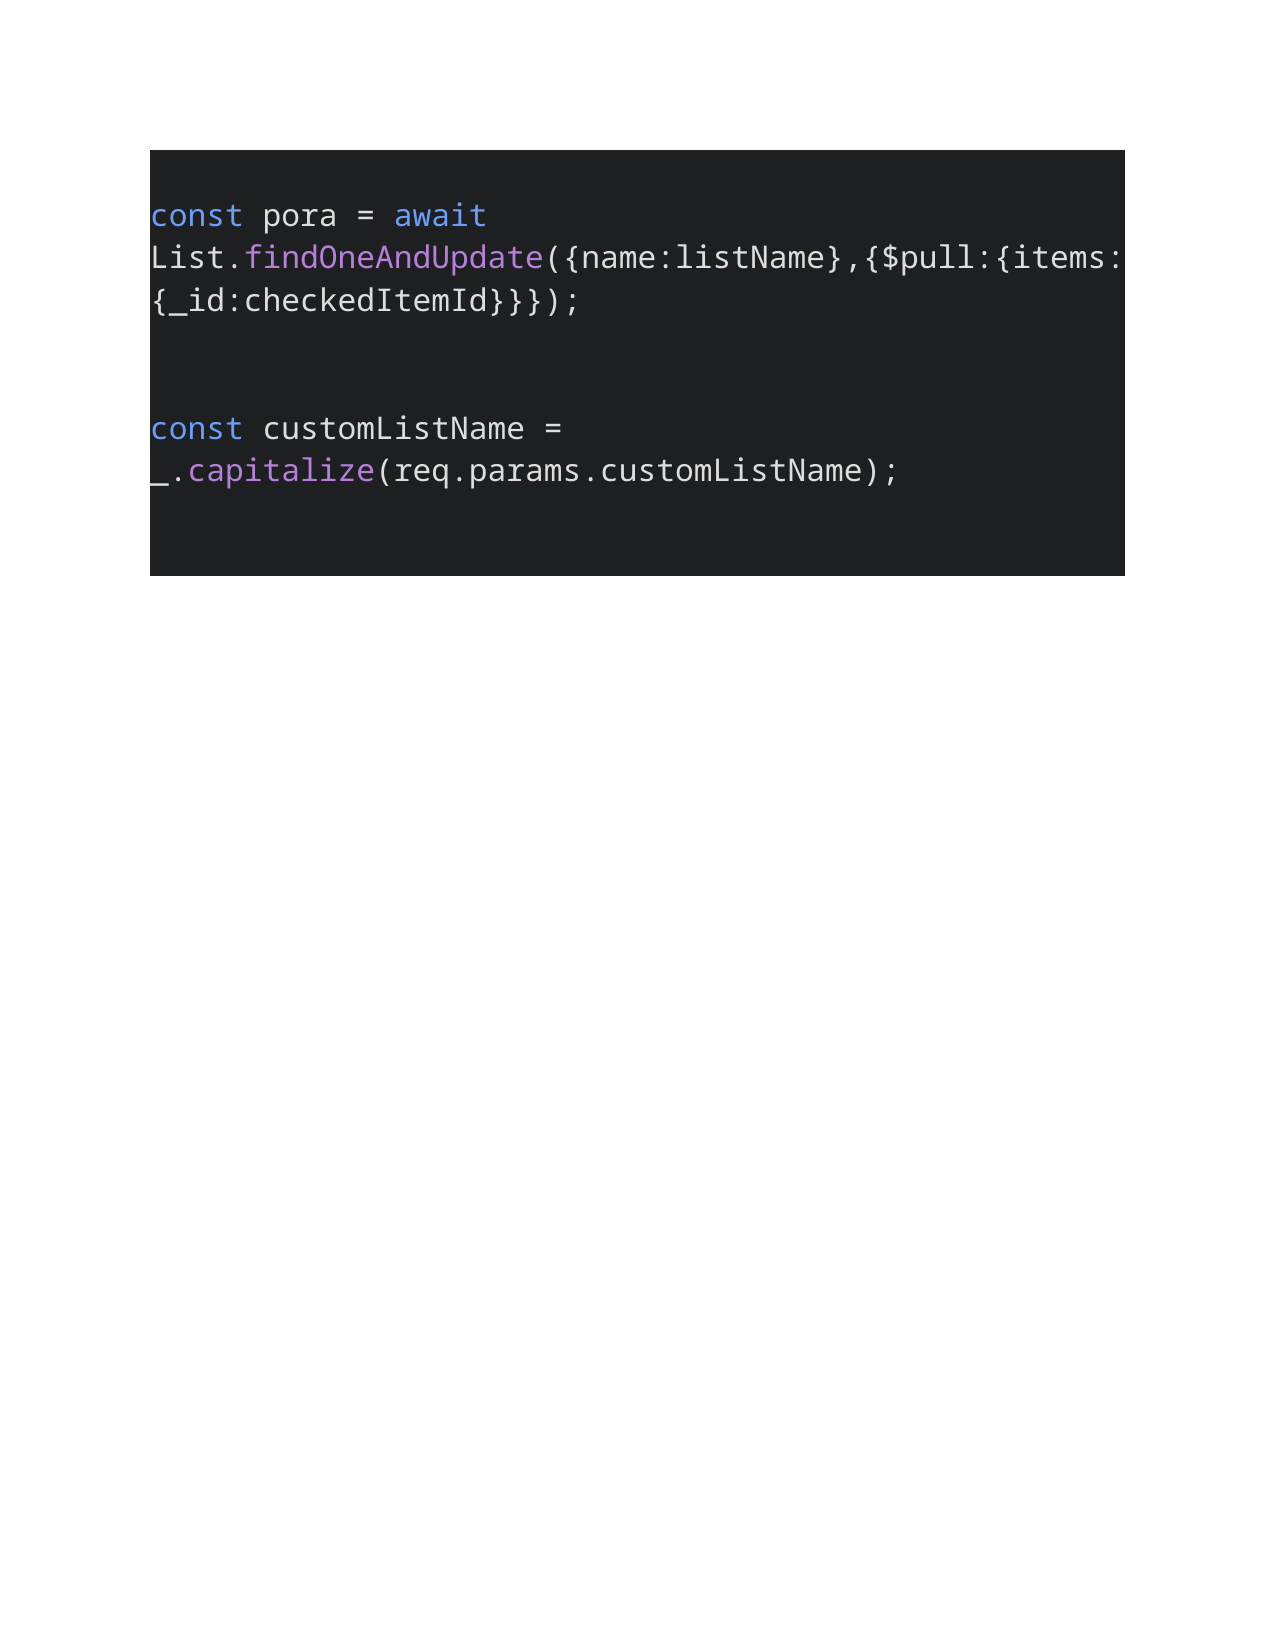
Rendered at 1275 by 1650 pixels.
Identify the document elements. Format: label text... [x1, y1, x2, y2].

text const customListName = _.capitalize(req.params.customListName); [150, 406, 1125, 491]
text const pora = await List.findOneAndUpdate({name:listName},{$pull:{items:{_id:checkedItemId}}}); [150, 193, 1125, 320]
